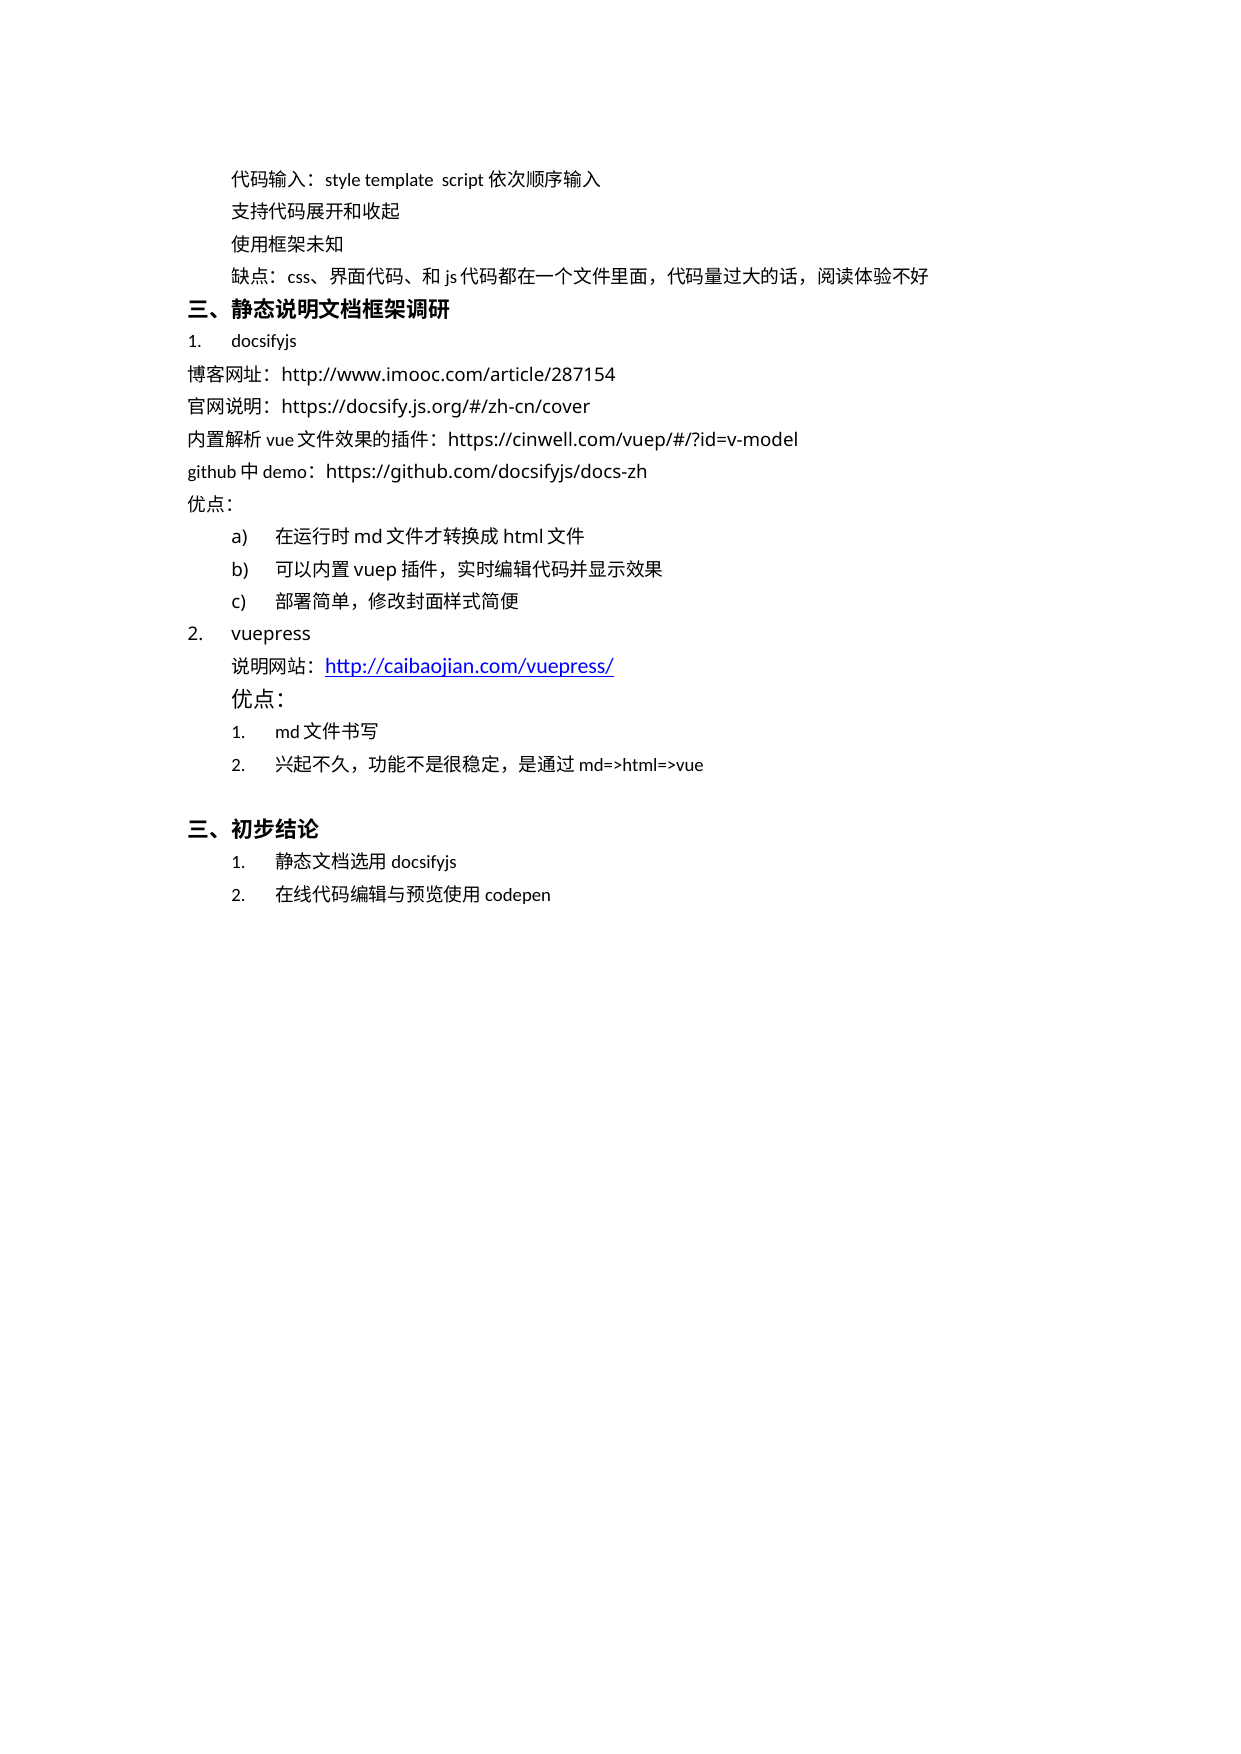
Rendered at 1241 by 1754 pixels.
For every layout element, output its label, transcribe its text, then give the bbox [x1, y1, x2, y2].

text 代码输入：style template script 依次顺序输入 [187, 162, 1053, 194]
text 说明网站：http://caibaojian.com/vuepress/ [187, 649, 1053, 682]
list 部署简单，修改封面样式简便 [231, 584, 1053, 617]
list docsifyjs [187, 324, 1053, 357]
text 优点： [187, 487, 1053, 519]
list 可以内置vuep插件，实时编辑代码并显示效果 [231, 552, 1053, 584]
list 在线代码编辑与预览使用codepen [231, 877, 1053, 909]
text 缺点：css、界面代码、和js代码都在一个文件里面，代码量过大的话，阅读体验不好 [187, 259, 1053, 292]
text 使用框架未知 [187, 227, 1053, 259]
text 博客网址：http://www.imooc.com/article/287154 官网说明：https://docsify.js.org/#/zh-cn/cover 内置解析vue文件效果的插件：https://cinwell.com/vuep/#/?id=v-model github中demo：https://github.com/docsifyjs/docs-zh [187, 357, 1053, 487]
list 兴起不久，功能不是很稳定，是通过md=>html=>vue [231, 747, 1053, 779]
list 静态文档选用docsifyjs [231, 844, 1053, 877]
list 三、初步结论 [187, 812, 1053, 844]
text 优点： [187, 682, 1053, 714]
list md文件书写 [231, 714, 1053, 747]
list vuepress [187, 617, 1053, 649]
text 三、静态说明文档框架调研 [187, 292, 1053, 324]
list 在运行时md文件才转换成html文件 [231, 519, 1053, 552]
text 支持代码展开和收起 [187, 194, 1053, 227]
